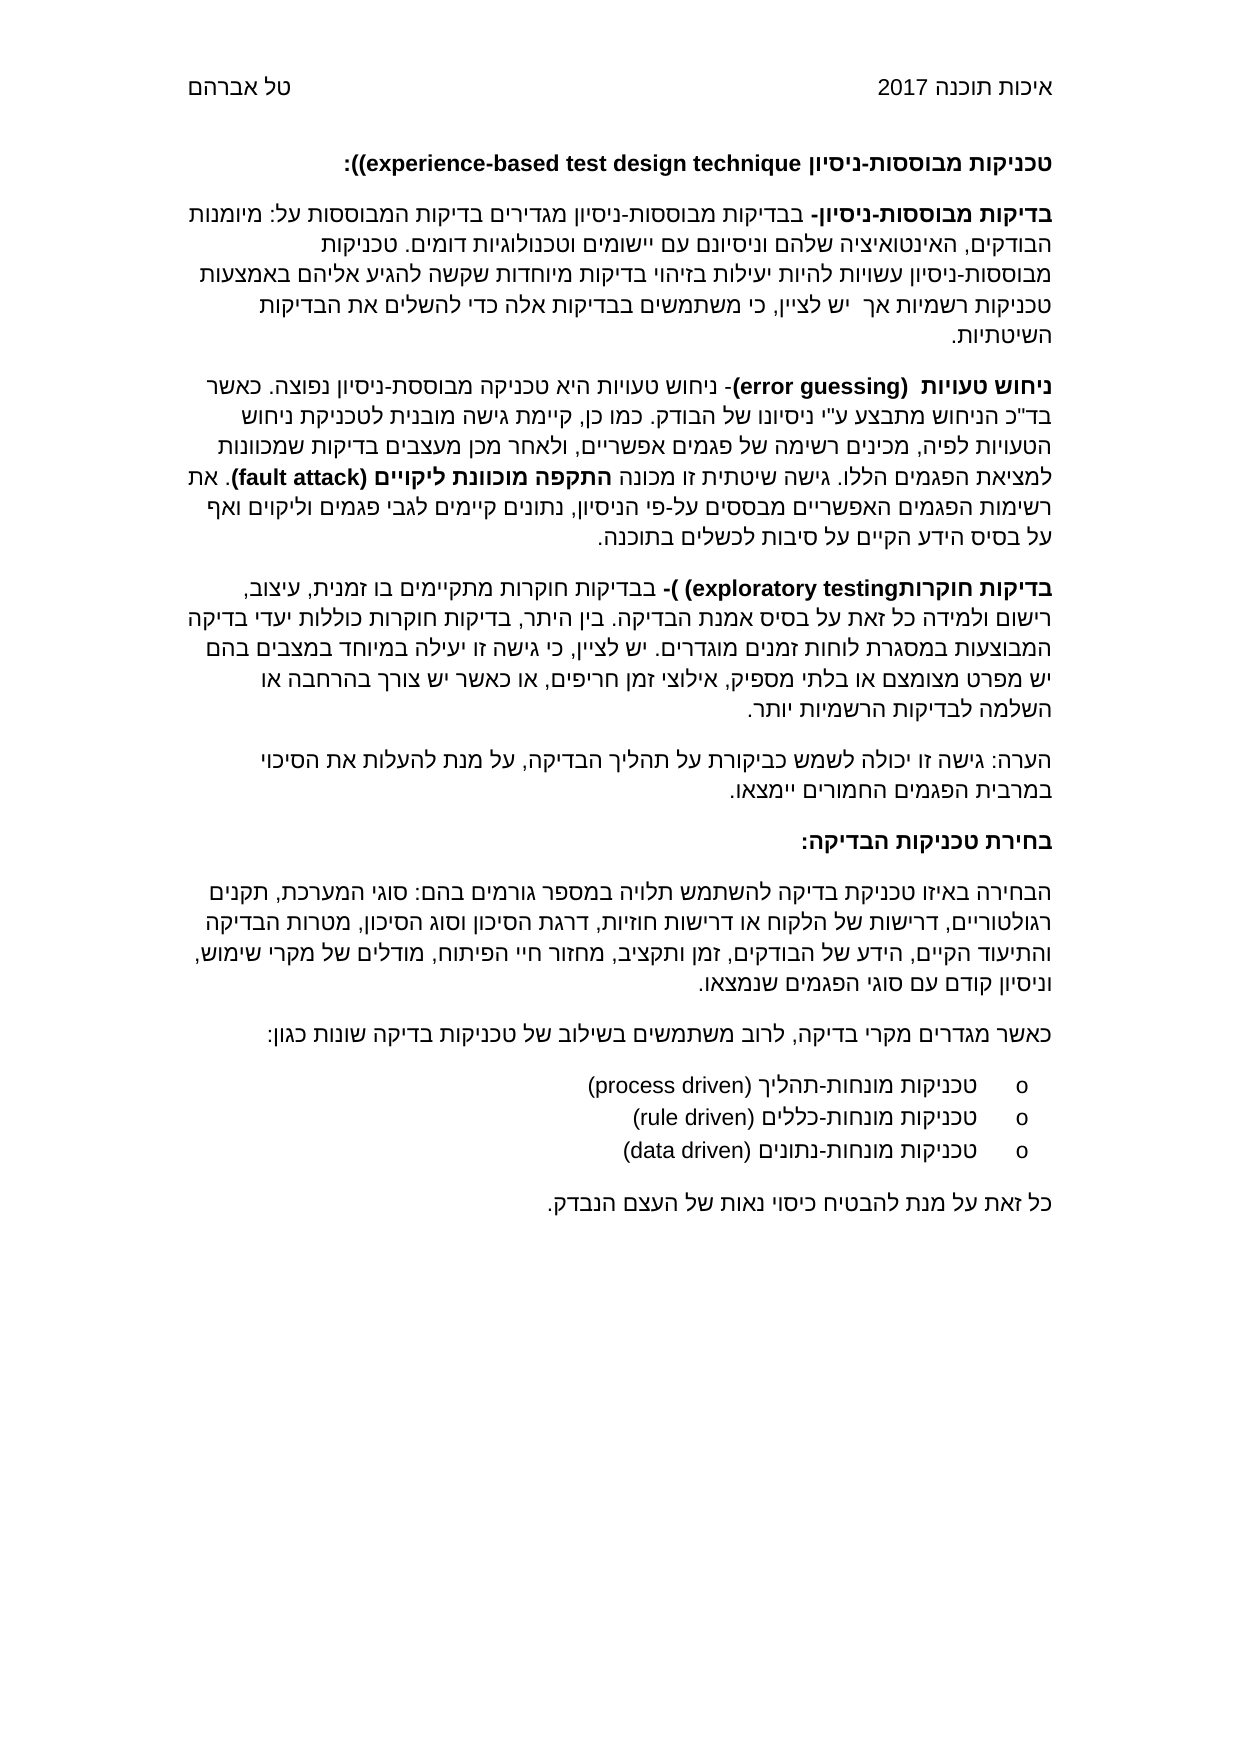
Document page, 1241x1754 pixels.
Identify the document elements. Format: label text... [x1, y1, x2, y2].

text בדיקות מבוססות-ניסיון- בבדיקות מבוססות-ניסיון מגדירים בדיקות המבוססות על: מיומנות הבודקים, האינטואיציה שלהם וניסיונם עם יישומים וטכנולוגיות דומים. טכניקות מבוססות-ניסיון עשויות להיות יעילות בזיהוי בדיקות מיוחדות שקשה להגיע אליהם באמצעות טכניקות רשמיות אך יש לציין, כי משתמשים בבדיקות אלה כדי להשלים את הבדיקות השיטתיות. [187, 201, 1053, 348]
text בחירת טכניקות הבדיקה: [187, 828, 1053, 854]
text בדיקות חוקרותexploratory testing) )- בבדיקות חוקרות מתקיימים בו זמנית, עיצוב, רישום ולמידה כל זאת על בסיס אמנת הבדיקה. בין היתר, בדיקות חוקרות כוללות יעדי בדיקה המבוצעות במסגרת לוחות זמנים מוגדרים. יש לציין, כי גישה זו יעילה במיוחד במצבים בהם יש מפרט מצומצם או בלתי מספיק, אילוצי זמן חריפים, או כאשר יש צורך בהרחבה או השלמה לבדיקות הרשמיות יותר. [187, 575, 1053, 722]
text הערה: גישה זו יכולה לשמש כביקורת על תהליך הבדיקה, על מנת להעלות את הסיכוי במרבית הפגמים החמורים יימצאו. [187, 747, 1053, 803]
list טכניקות מונחות-כללים (rule driven) [187, 1104, 1015, 1133]
list טכניקות מונחות-נתונים (data driven) [187, 1137, 1015, 1165]
list טכניקות מונחות-תהליך (process driven) [187, 1072, 1015, 1100]
text כל זאת על מנת להבטיח כיסוי נאות של העצם הנבדק. [187, 1190, 1053, 1217]
text טכניקות מבוססות-ניסיון experience-based test design technique)): [187, 150, 1053, 176]
text כאשר מגדרים מקרי בדיקה, לרוב משתמשים בשילוב של טכניקות בדיקה שונות כגון: [187, 1021, 1053, 1047]
text הבחירה באיזו טכניקת בדיקה להשתמש תלויה במספר גורמים בהם: סוגי המערכת, תקנים רגולטוריים, דרישות של הלקוח או דרישות חוזיות, דרגת הסיכון וסוג הסיכון, מטרות הבדיקה והתיעוד הקיים, הידע של הבודקים, זמן ותקציב, מחזור חיי הפיתוח, מודלים של מקרי שימוש, וניסיון קודם עם סוגי הפגמים שנמצאו. [187, 879, 1053, 996]
text ניחוש טעויות (error guessing)- ניחוש טעויות היא טכניקה מבוססת-ניסיון נפוצה. כאשר בד"כ הניחוש מתבצע ע"י ניסיונו של הבודק. כמו כן, קיימת גישה מובנית לטכניקת ניחוש הטעויות לפיה, מכינים רשימה של פגמים אפשריים, ולאחר מכן מעצבים בדיקות שמכוונות למציאת הפגמים הללו. גישה שיטתית זו מכונה התקפה מוכוונת ליקויים (fault attack). את רשימות הפגמים האפשריים מבססים על-פי הניסיון, נתונים קיימים לגבי פגמים וליקוים ואף על בסיס הידע הקיים על סיבות לכשלים בתוכנה. [187, 373, 1053, 550]
